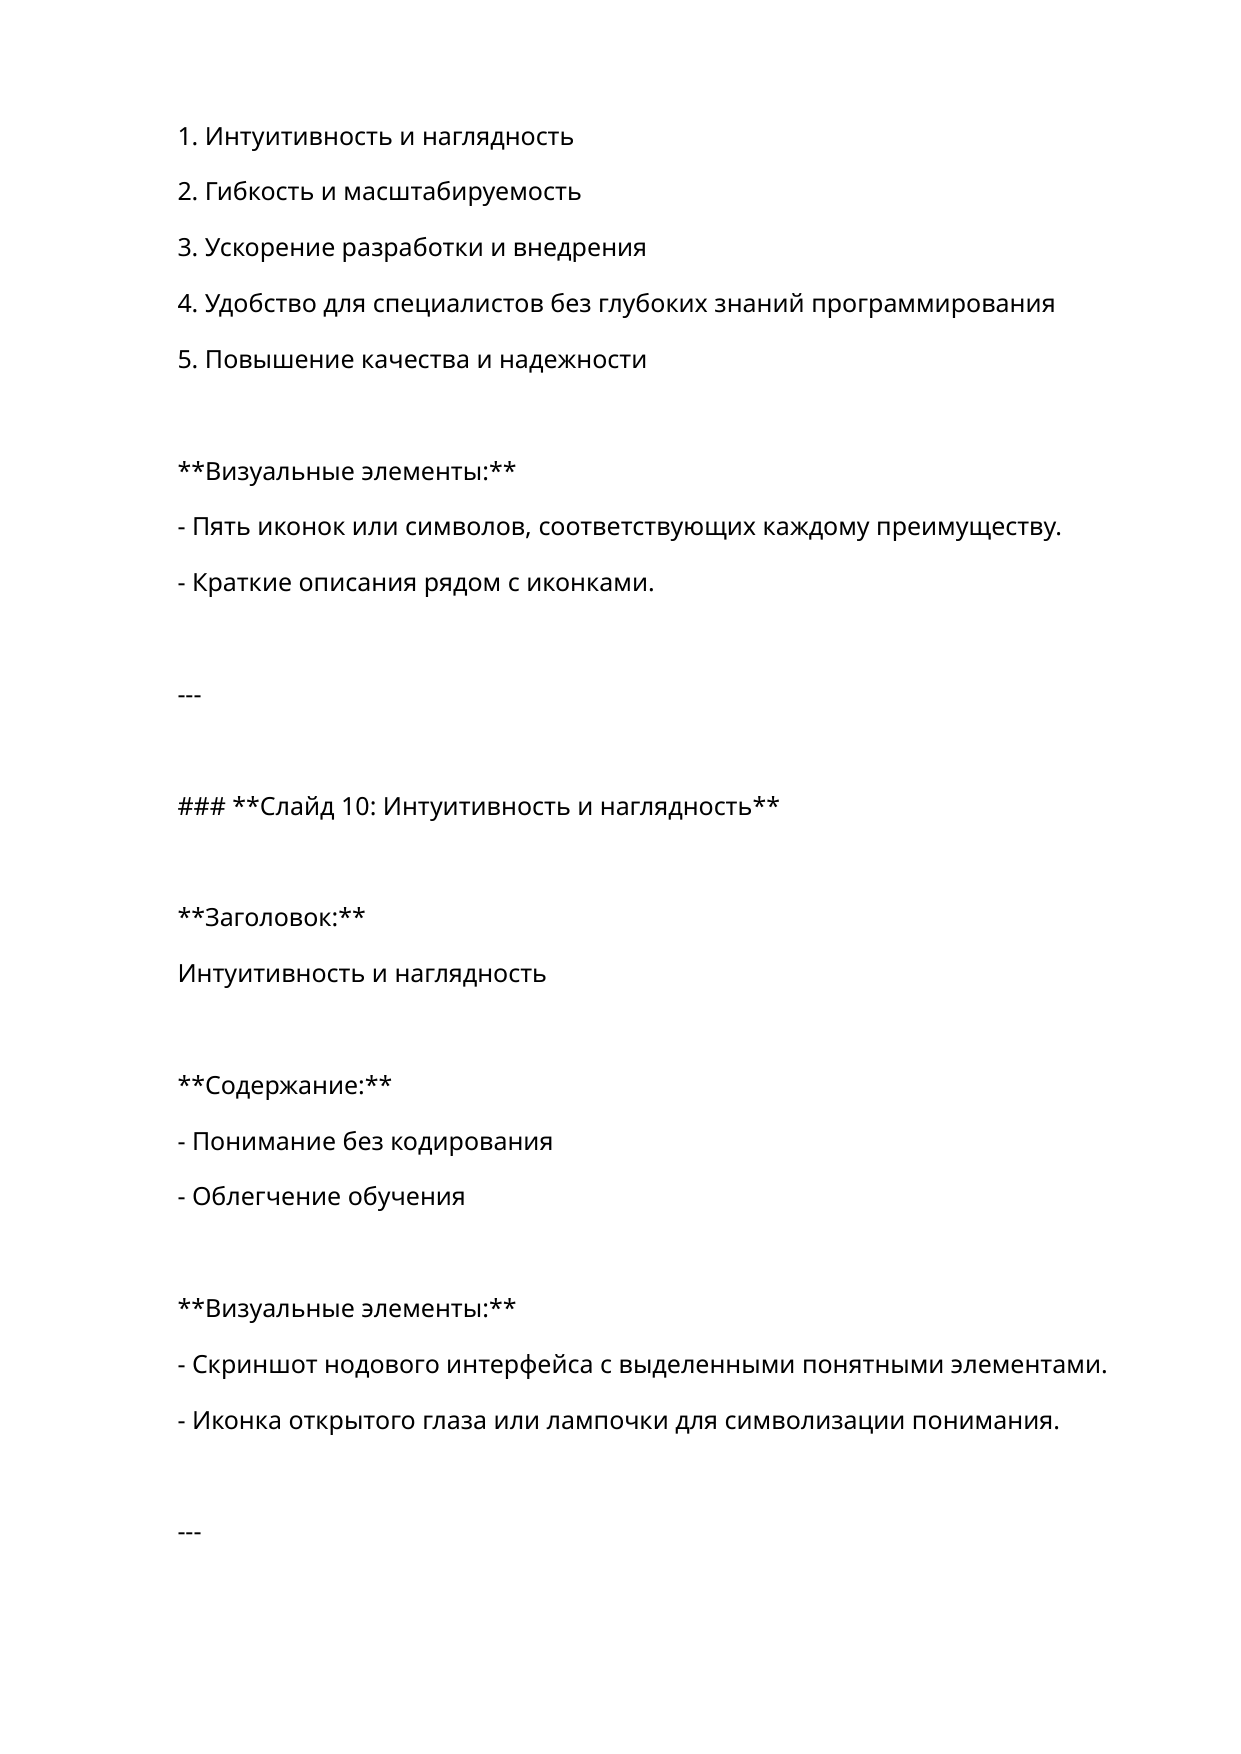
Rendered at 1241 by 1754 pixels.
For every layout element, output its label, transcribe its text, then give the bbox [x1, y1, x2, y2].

text Интуитивность и наглядность [177, 956, 1152, 990]
text 1. Интуитивность и наглядность [177, 118, 1152, 152]
text 2. Гибкость и масштабируемость [177, 174, 1152, 208]
text **Визуальные элементы:** [177, 453, 1152, 487]
text --- [177, 1514, 1152, 1548]
text **Заголовок:** [177, 900, 1152, 934]
text **Визуальные элементы:** [177, 1291, 1152, 1325]
text - Скриншот нодового интерфейса с выделенными понятными элементами. [177, 1346, 1152, 1381]
text --- [177, 676, 1152, 711]
text - Краткие описания рядом с иконками. [177, 565, 1152, 599]
text **Содержание:** [177, 1067, 1152, 1101]
text 4. Удобство для специалистов без глубоких знаний программирования [177, 286, 1152, 320]
text ### **Слайд 10: Интуитивность и наглядность** [177, 788, 1152, 822]
text - Облегчение обучения [177, 1179, 1152, 1213]
text - Понимание без кодирования [177, 1123, 1152, 1157]
text 3. Ускорение разработки и внедрения [177, 230, 1152, 264]
text - Пять иконок или символов, соответствующих каждому преимуществу. [177, 509, 1152, 543]
text - Иконка открытого глаза или лампочки для символизации понимания. [177, 1402, 1152, 1436]
text 5. Повышение качества и надежности [177, 341, 1152, 376]
